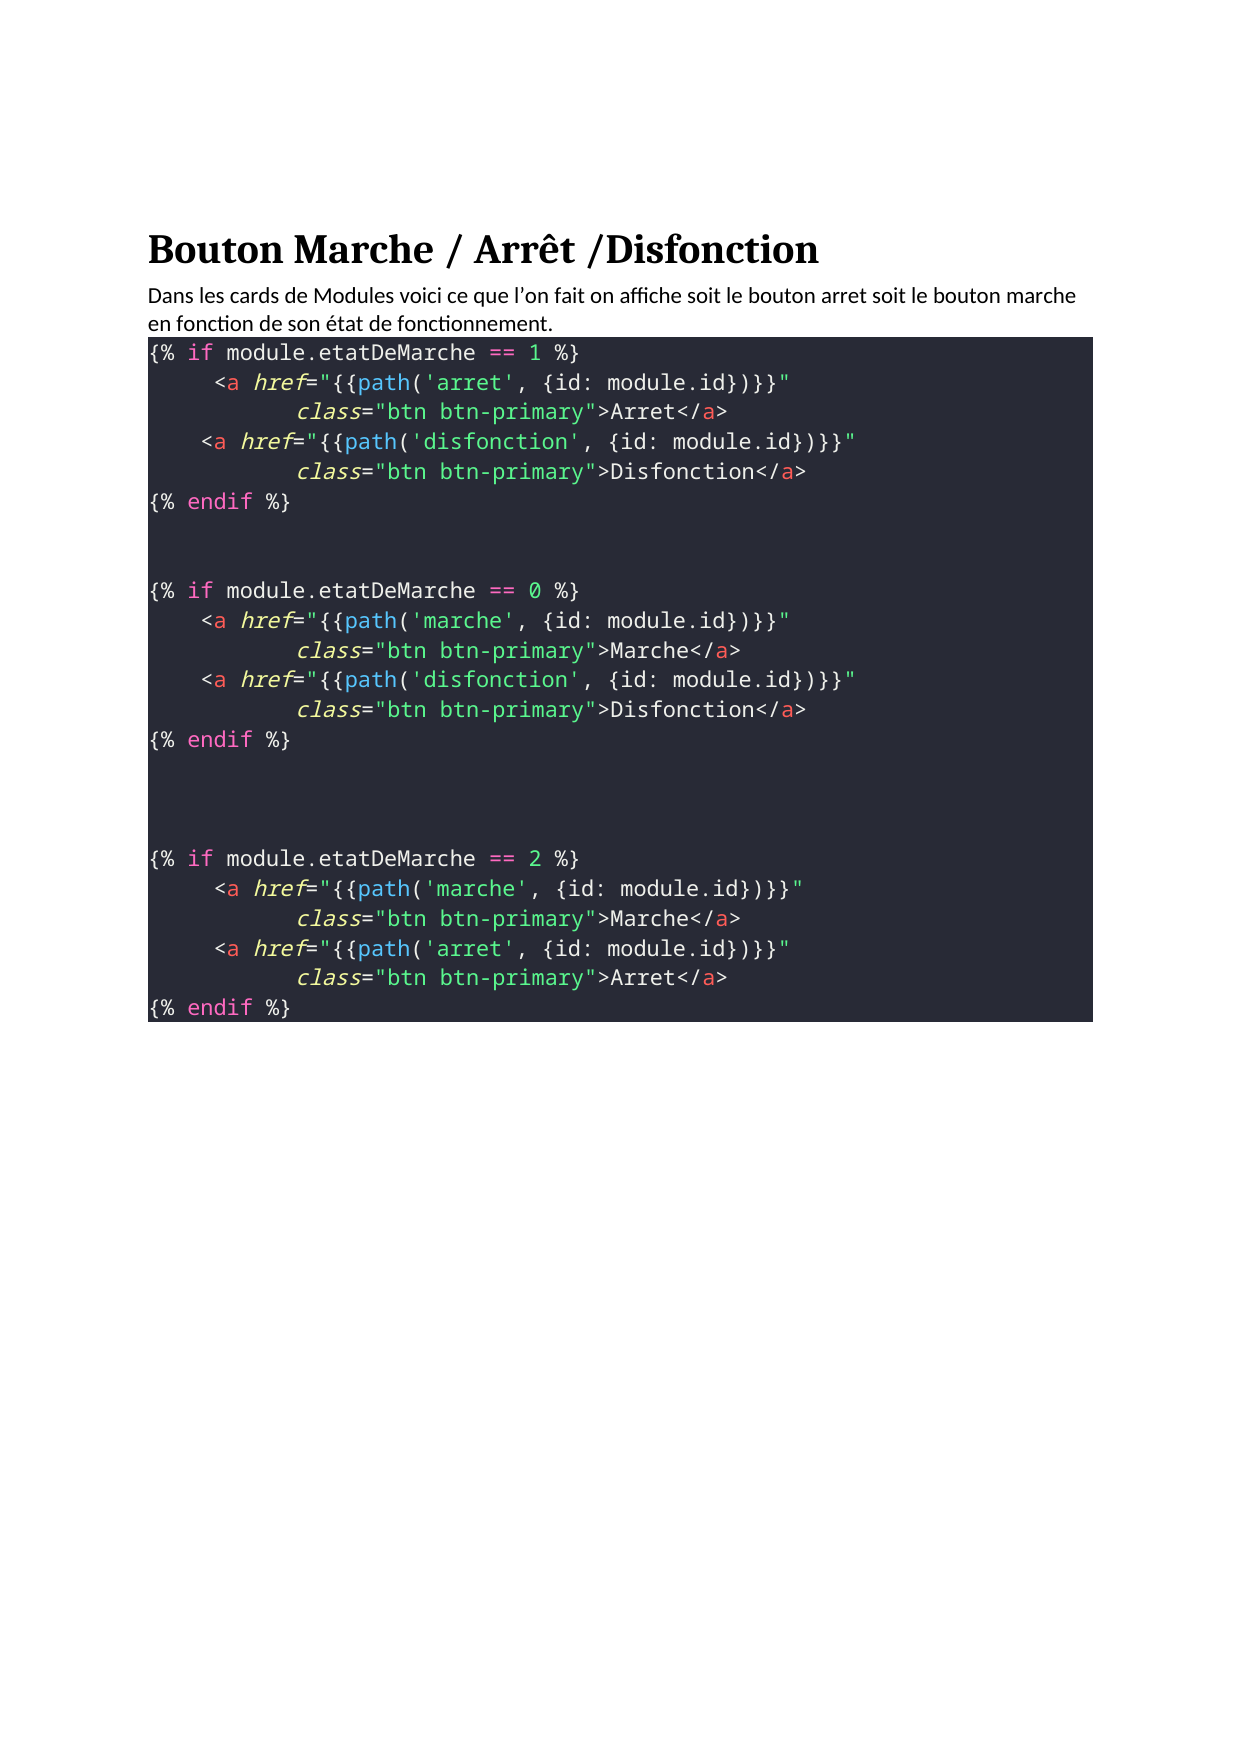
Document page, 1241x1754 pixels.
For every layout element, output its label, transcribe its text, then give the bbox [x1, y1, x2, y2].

text class="btn btn-primary">Marche</a> [148, 903, 1093, 933]
text <a href="{{path('disfonction', {id: module.id})}}" [148, 664, 1093, 694]
text {% endif %} [148, 486, 1093, 516]
text <a href="{{path('arret', {id: module.id})}}" [148, 367, 1093, 396]
text class="btn btn-primary">Arret</a> [148, 962, 1093, 992]
text <a href="{{path('marche', {id: module.id})}}" [148, 605, 1093, 635]
text {% endif %} [148, 992, 1093, 1022]
text <a href="{{path('arret', {id: module.id})}}" [148, 933, 1093, 962]
text {% if module.etatDeMarche == 1 %} [148, 337, 1093, 367]
text {% if module.etatDeMarche == 0 %} [148, 575, 1093, 605]
text Dans les cards de Modules voici ce que l’on fait on affiche soit le bouton arret soit le bouton marche en fonction de son état de fonctionnement. [148, 281, 1093, 337]
text class="btn btn-primary">Disfonction</a> [148, 694, 1093, 724]
text <a href="{{path('marche', {id: module.id})}}" [148, 873, 1093, 903]
text class="btn btn-primary">Arret</a> [148, 396, 1093, 426]
text class="btn btn-primary">Disfonction</a> [148, 456, 1093, 486]
text {% endif %} [148, 724, 1093, 754]
text class="btn btn-primary">Marche</a> [148, 635, 1093, 664]
subtitle Bouton Marche / Arrêt /Disfonction [148, 226, 1093, 273]
text <a href="{{path('disfonction', {id: module.id})}}" [148, 426, 1093, 456]
text {% if module.etatDeMarche == 2 %} [148, 843, 1093, 873]
